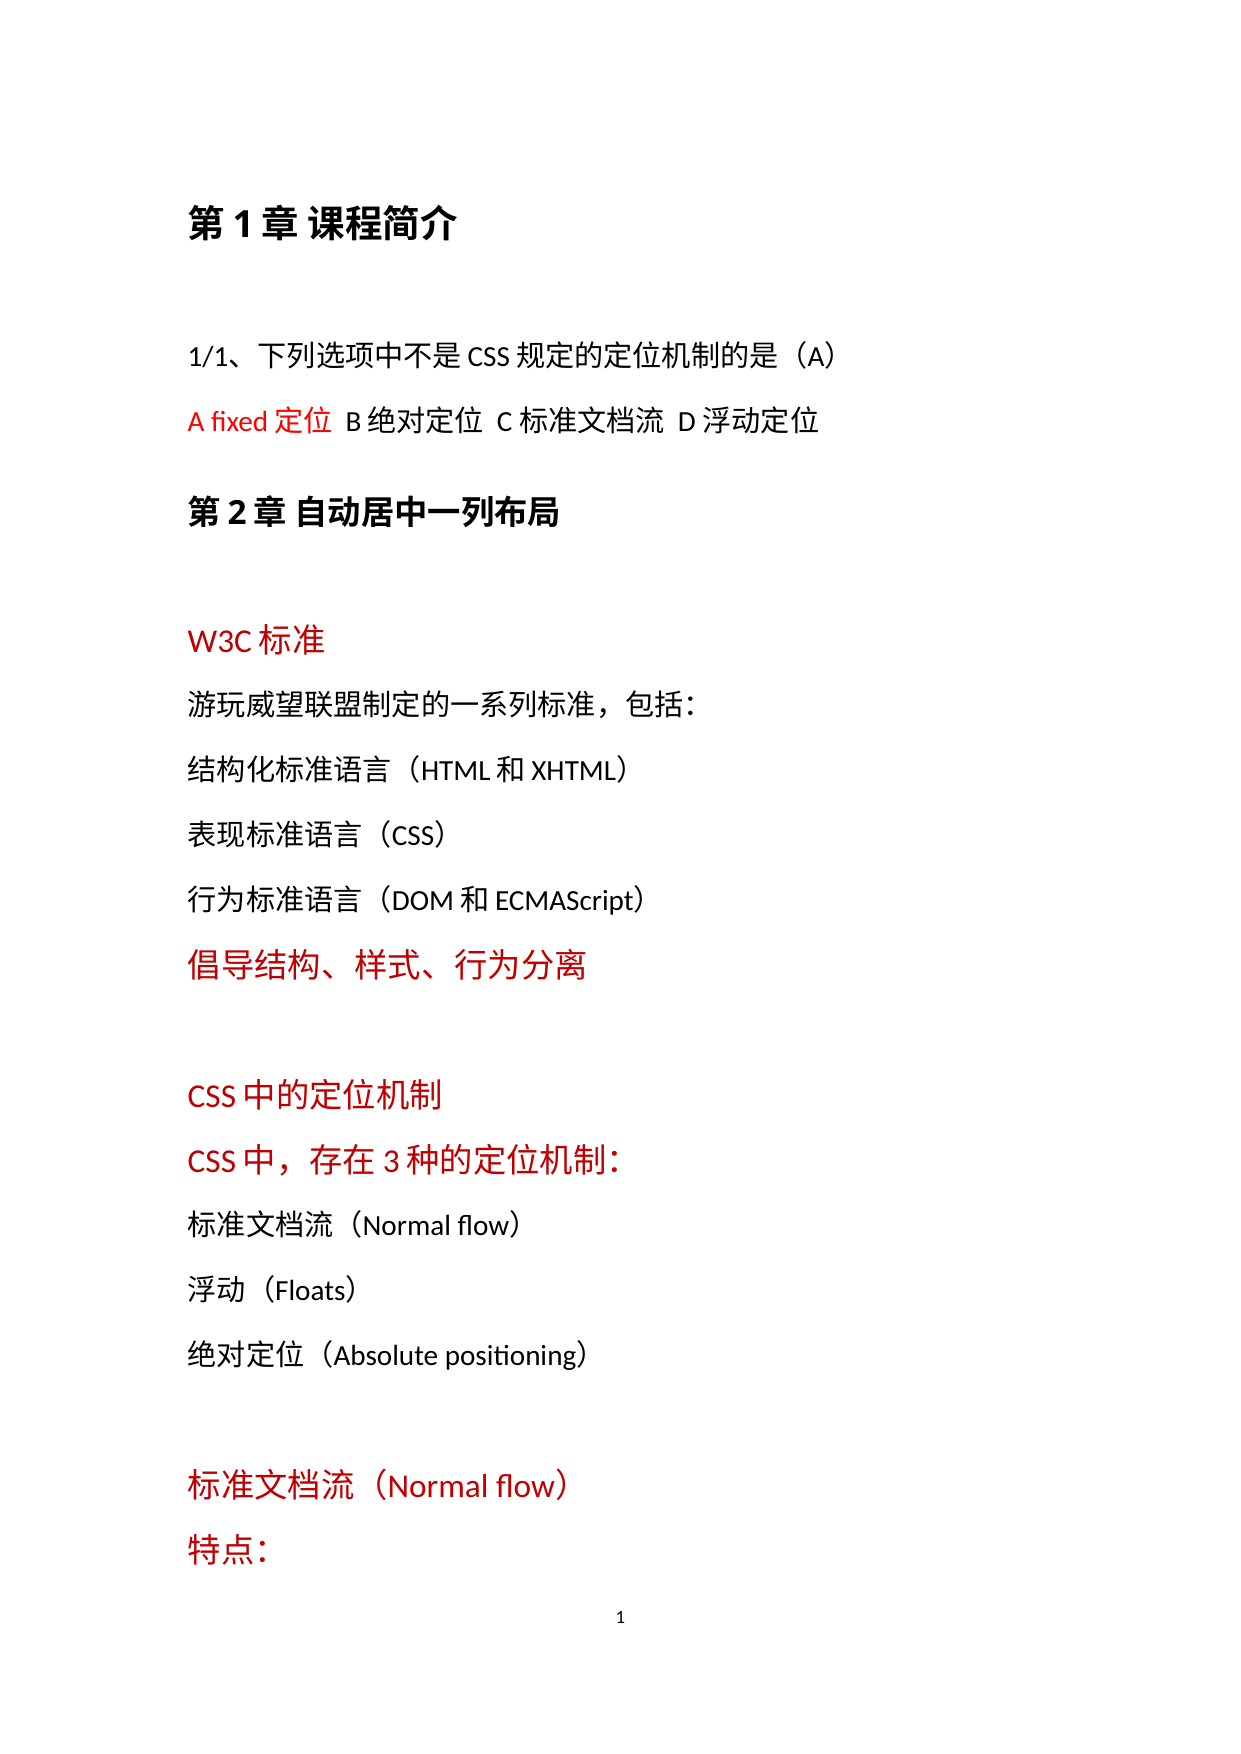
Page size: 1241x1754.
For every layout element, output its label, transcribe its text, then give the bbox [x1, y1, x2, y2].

subtitle 第1章 课程简介 [187, 189, 1053, 254]
subtitle 第2章 自动居中一列布局 [187, 478, 1053, 543]
text CSS中，存在3种的定位机制： [187, 1125, 1053, 1190]
text 浮动（Floats） [187, 1255, 1053, 1320]
text 绝对定位（Absolute positioning） [187, 1320, 1053, 1385]
text CSS中的定位机制 [187, 1060, 1053, 1125]
text 特点： [187, 1515, 1053, 1580]
text 行为标准语言（DOM和ECMAScript） [187, 865, 1053, 930]
text 游玩威望联盟制定的一系列标准，包括： [187, 670, 1053, 735]
text 倡导结构、样式、行为分离 [187, 930, 1053, 995]
text W3C标准 [187, 605, 1053, 670]
text 标准文档流（Normal flow） [187, 1190, 1053, 1255]
text 1/1、下列选项中不是CSS规定的定位机制的是（A） [187, 321, 1053, 386]
text A fixed定位 B绝对定位 C 标准文档流 D 浮动定位 [187, 386, 1053, 451]
text 表现标准语言（CSS） [187, 800, 1053, 865]
text 结构化标准语言（HTML和XHTML） [187, 735, 1053, 800]
text 标准文档流（Normal flow） [187, 1450, 1053, 1515]
